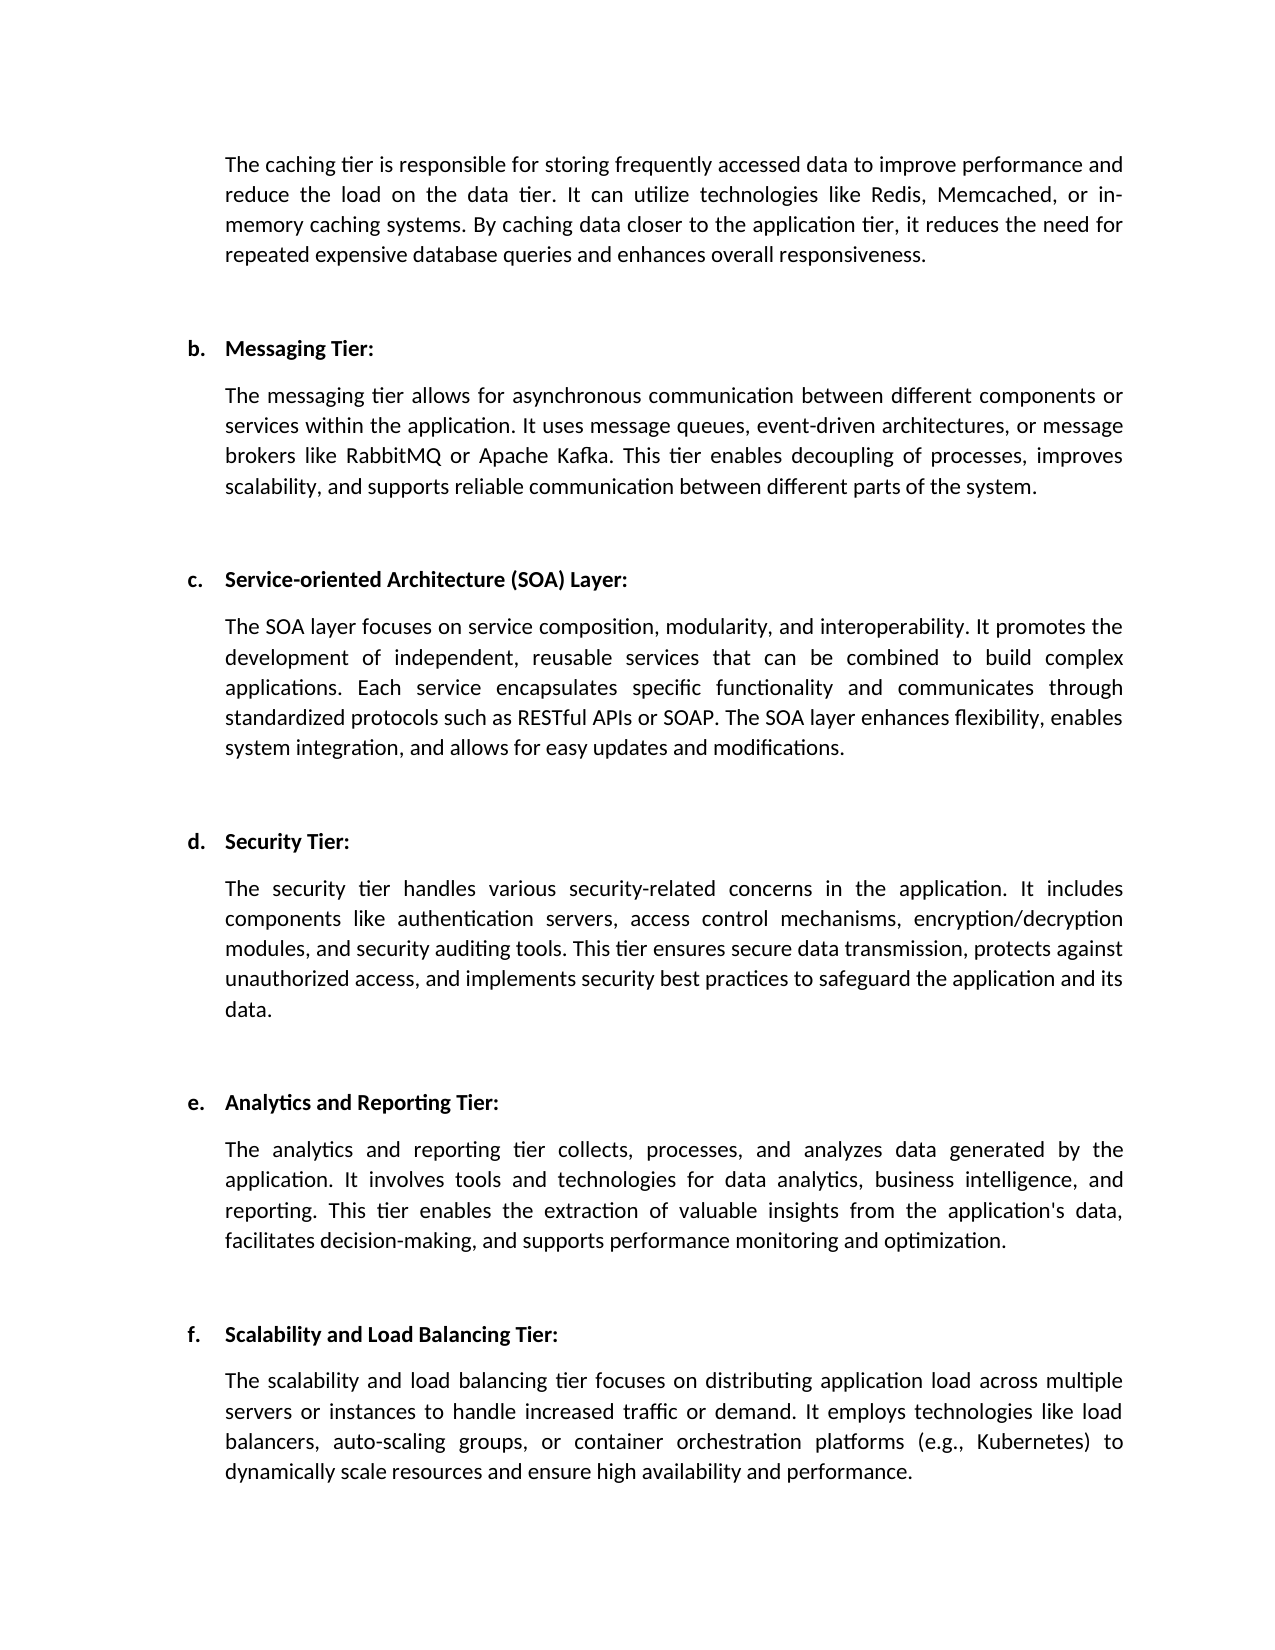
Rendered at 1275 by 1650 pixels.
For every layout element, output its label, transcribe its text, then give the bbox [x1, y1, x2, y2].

list Service-oriented Architecture (SOA) Layer: [187, 566, 1125, 594]
text The analytics and reporting tier collects, processes, and analyzes data generated by the application. It involves tools and technologies for data analytics, business intelligence, and reporting. This tier enables the extraction of valuable insights from the application's data, facilitates decision-making, and supports performance monitoring and optimization. [225, 1135, 1125, 1254]
list Messaging Tier: [187, 334, 1125, 362]
list Scalability and Load Balancing Tier: [187, 1320, 1125, 1348]
list Analytics and Reporting Tier: [187, 1088, 1125, 1117]
text The messaging tier allows for asynchronous communication between different components or services within the application. It uses message queues, event-driven architectures, or message brokers like RabbitMQ or Apache Kafka. This tier enables decoupling of processes, improves scalability, and supports reliable communication between different parts of the system. [225, 381, 1125, 500]
text The scalability and load balancing tier focuses on distributing application load across multiple servers or instances to handle increased traffic or demand. It employs technologies like load balancers, auto-scaling groups, or container orchestration platforms (e.g., Kubernetes) to dynamically scale resources and ensure high availability and performance. [225, 1367, 1125, 1485]
text The SOA layer focuses on service composition, modularity, and interoperability. It promotes the development of independent, reusable services that can be combined to build complex applications. Each service encapsulates specific functionality and communicates through standardized protocols such as RESTful APIs or SOAP. The SOA layer enhances flexibility, enables system integration, and allows for easy updates and modifications. [225, 612, 1125, 761]
text The caching tier is responsible for storing frequently accessed data to improve performance and reduce the load on the data tier. It can utilize technologies like Redis, Memcached, or in-memory caching systems. By caching data closer to the application tier, it reduces the need for repeated expensive database queries and enhances overall responsiveness. [225, 150, 1125, 269]
text The security tier handles various security-related concerns in the application. It includes components like authentication servers, access control mechanisms, encryption/decryption modules, and security auditing tools. This tier ensures secure data transmission, protects against unauthorized access, and implements security best practices to safeguard the application and its data. [225, 874, 1125, 1023]
list Security Tier: [187, 827, 1125, 855]
